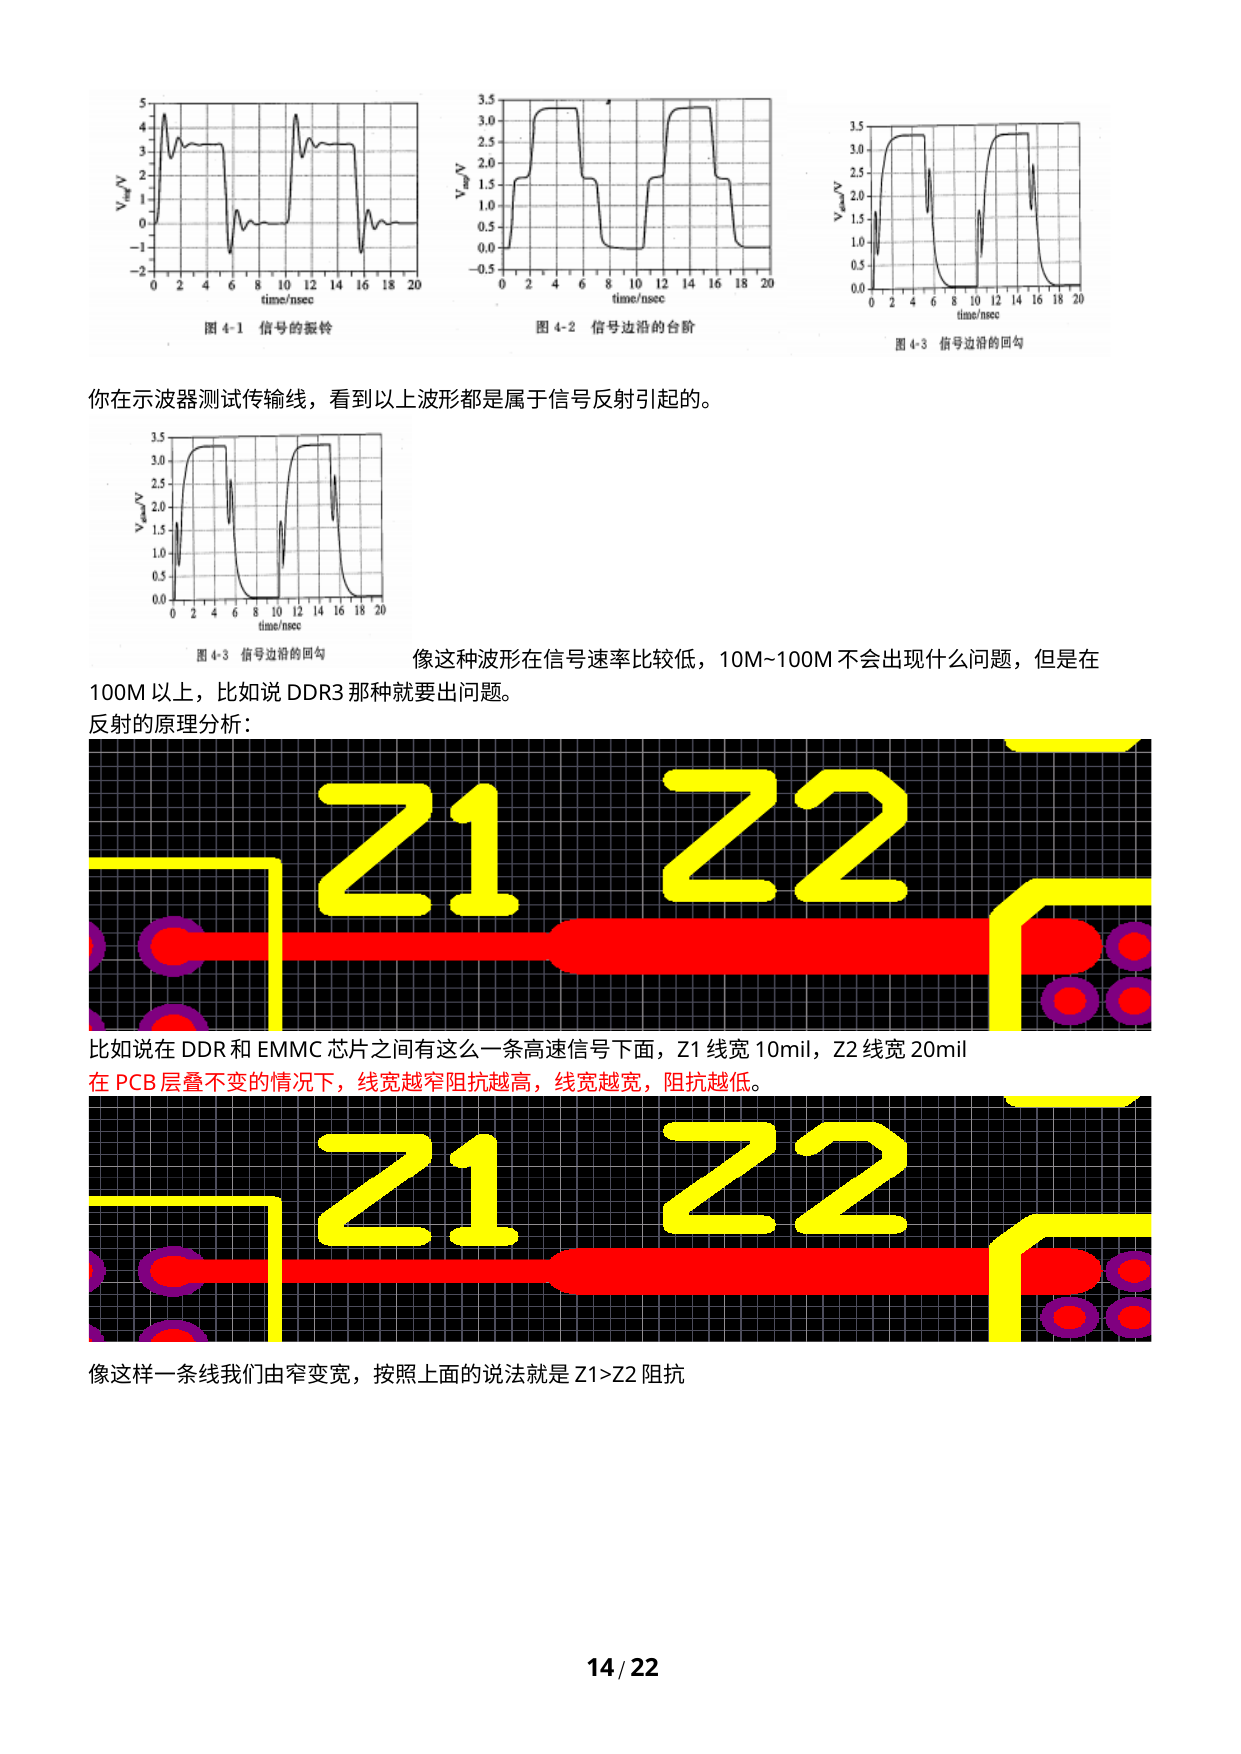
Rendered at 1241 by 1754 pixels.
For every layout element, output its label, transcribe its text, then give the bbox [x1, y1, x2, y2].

text 你在示波器测试传输线，看到以上波形都是属于信号反射引起的。 [89, 382, 1152, 414]
text 反射的原理分析： [89, 707, 1152, 739]
picture [88, 1096, 1152, 1342]
text 像这样一条线我们由窄变宽，按照上面的说法就是Z1>Z2阻抗 [89, 1357, 1152, 1389]
text 比如说在DDR和EMMC芯片之间有这么一条高速信号下面，Z1线宽10mil，Z2线宽20mil [89, 1032, 1152, 1064]
text 在PCB层叠不变的情况下，线宽越窄阻抗越高，线宽越宽，阻抗越低。 [89, 1064, 1152, 1096]
picture [88, 739, 1152, 1031]
picture [88, 414, 413, 668]
picture [88, 89, 1111, 357]
